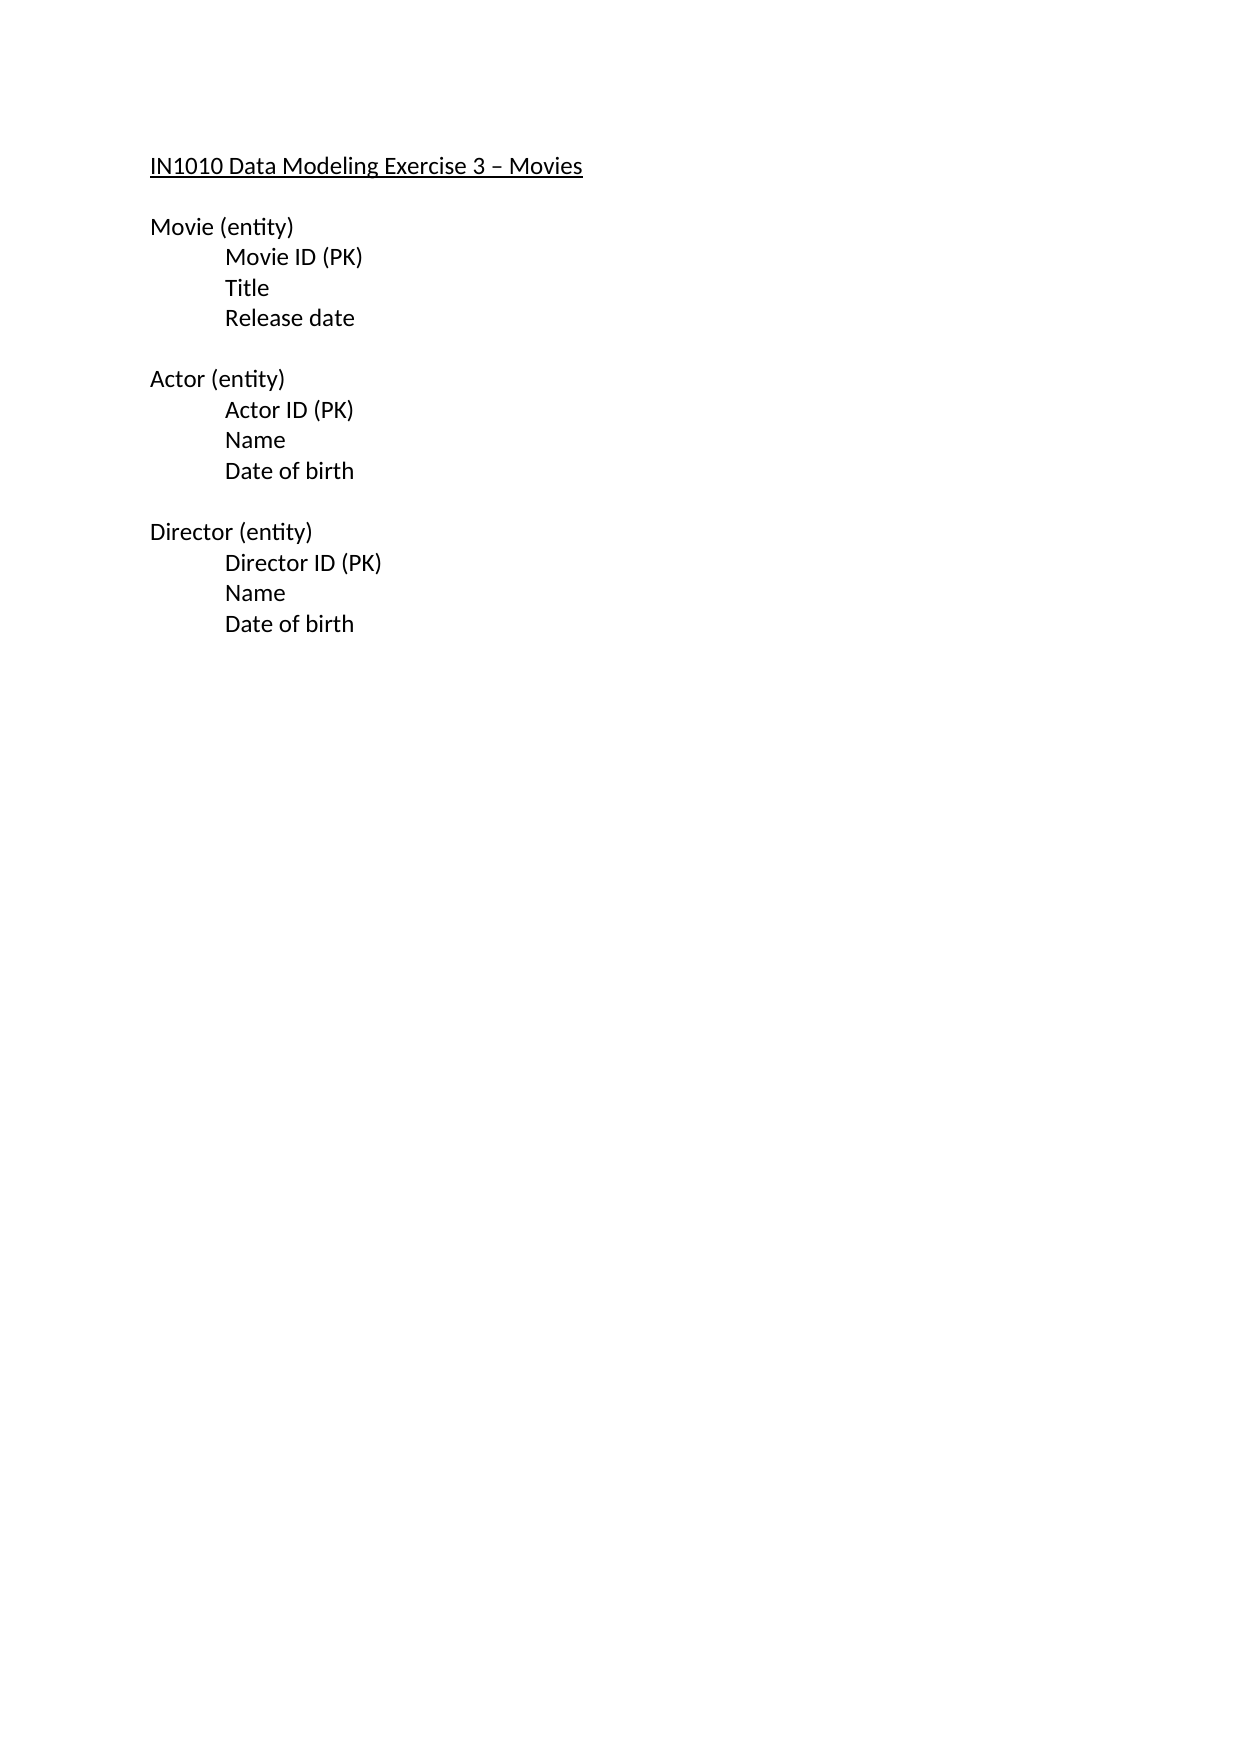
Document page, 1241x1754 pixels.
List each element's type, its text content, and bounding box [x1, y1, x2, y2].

text IN1010 Data Modeling Exercise 3 – Movies [150, 150, 1090, 181]
text Movie (entity) [150, 211, 1090, 242]
text Name [150, 425, 1090, 455]
text Director ID (PK) [150, 547, 1090, 577]
text Title [150, 272, 1090, 303]
text Director (entity) [150, 516, 1090, 547]
text Actor (entity) [150, 364, 1090, 394]
text Release date [150, 303, 1090, 333]
text Date of birth [150, 455, 1090, 486]
text Date of birth [150, 608, 1090, 638]
text Actor ID (PK) [150, 394, 1090, 425]
text Movie ID (PK) [150, 242, 1090, 272]
text Name [150, 577, 1090, 608]
